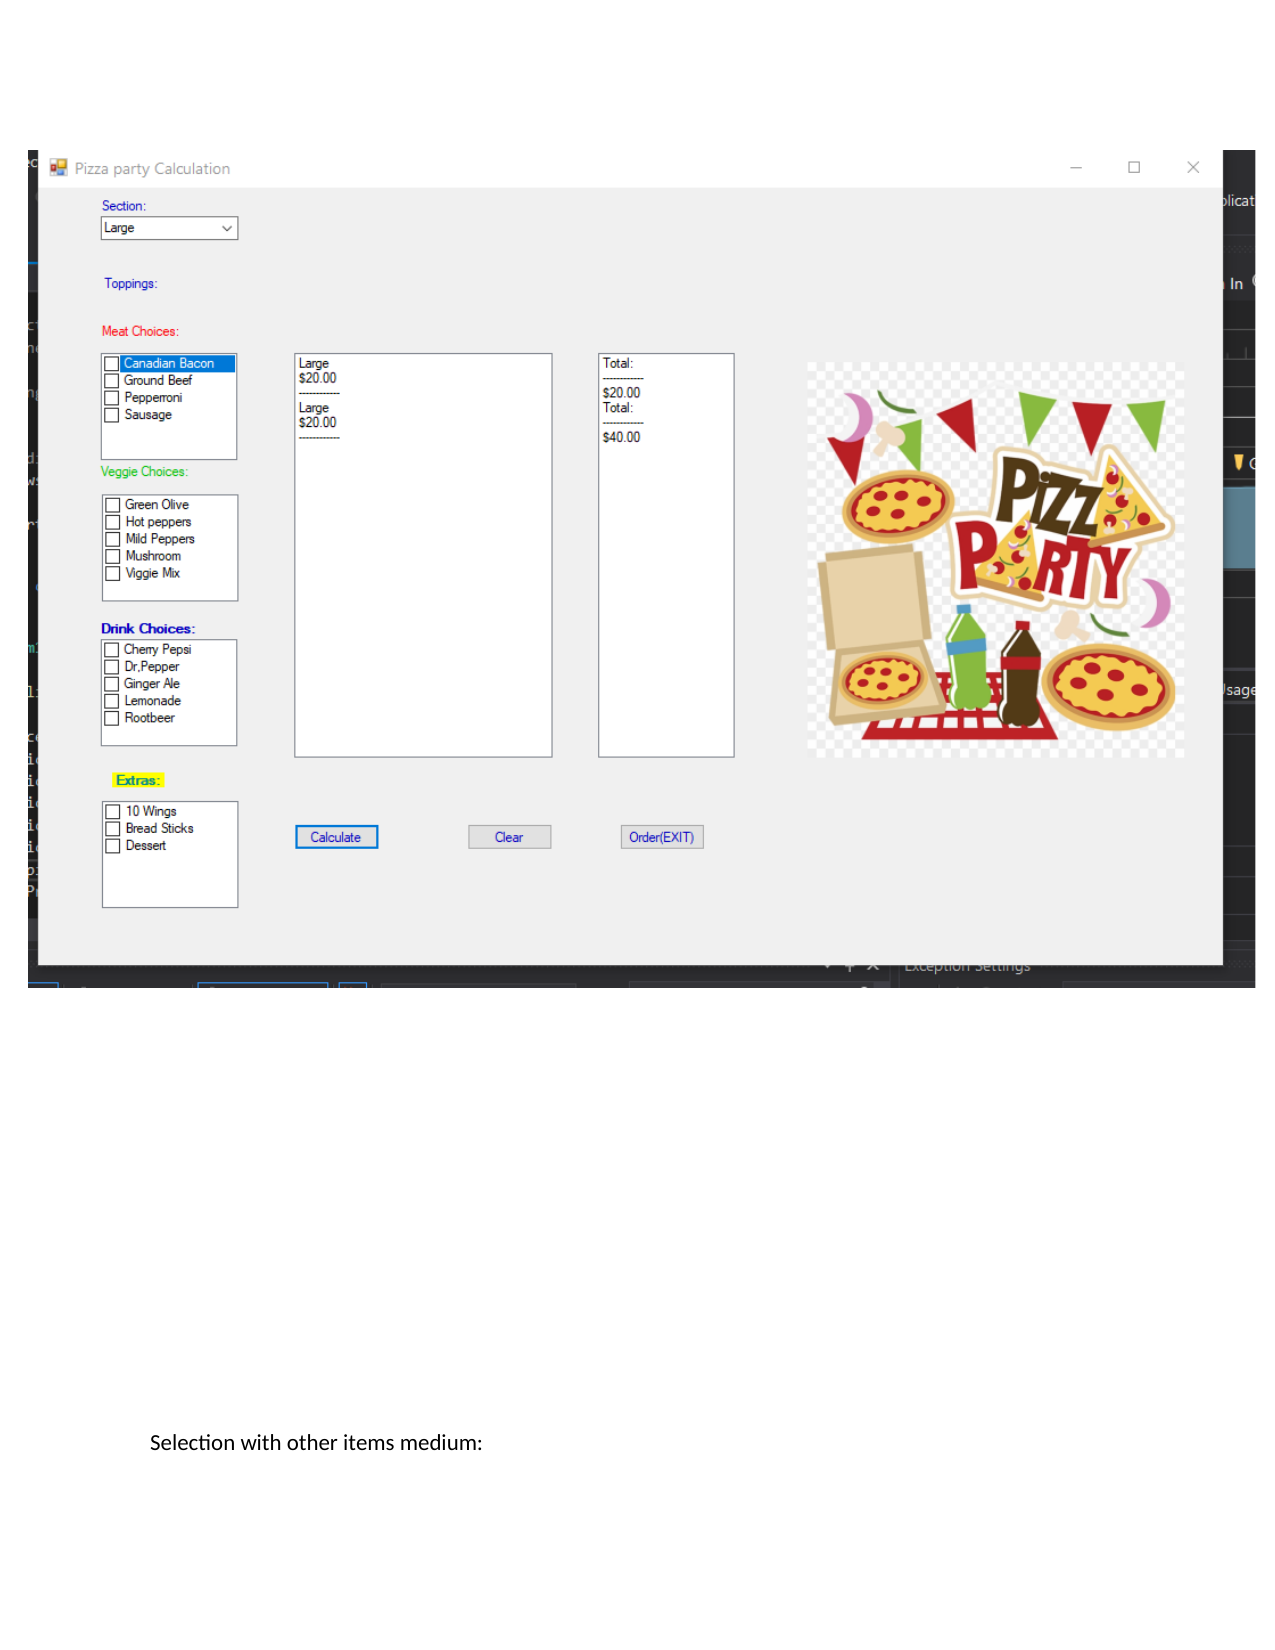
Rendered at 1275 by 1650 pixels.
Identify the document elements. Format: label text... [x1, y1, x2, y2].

text Selection with other items medium: [150, 1428, 1125, 1456]
picture [28, 150, 1256, 988]
